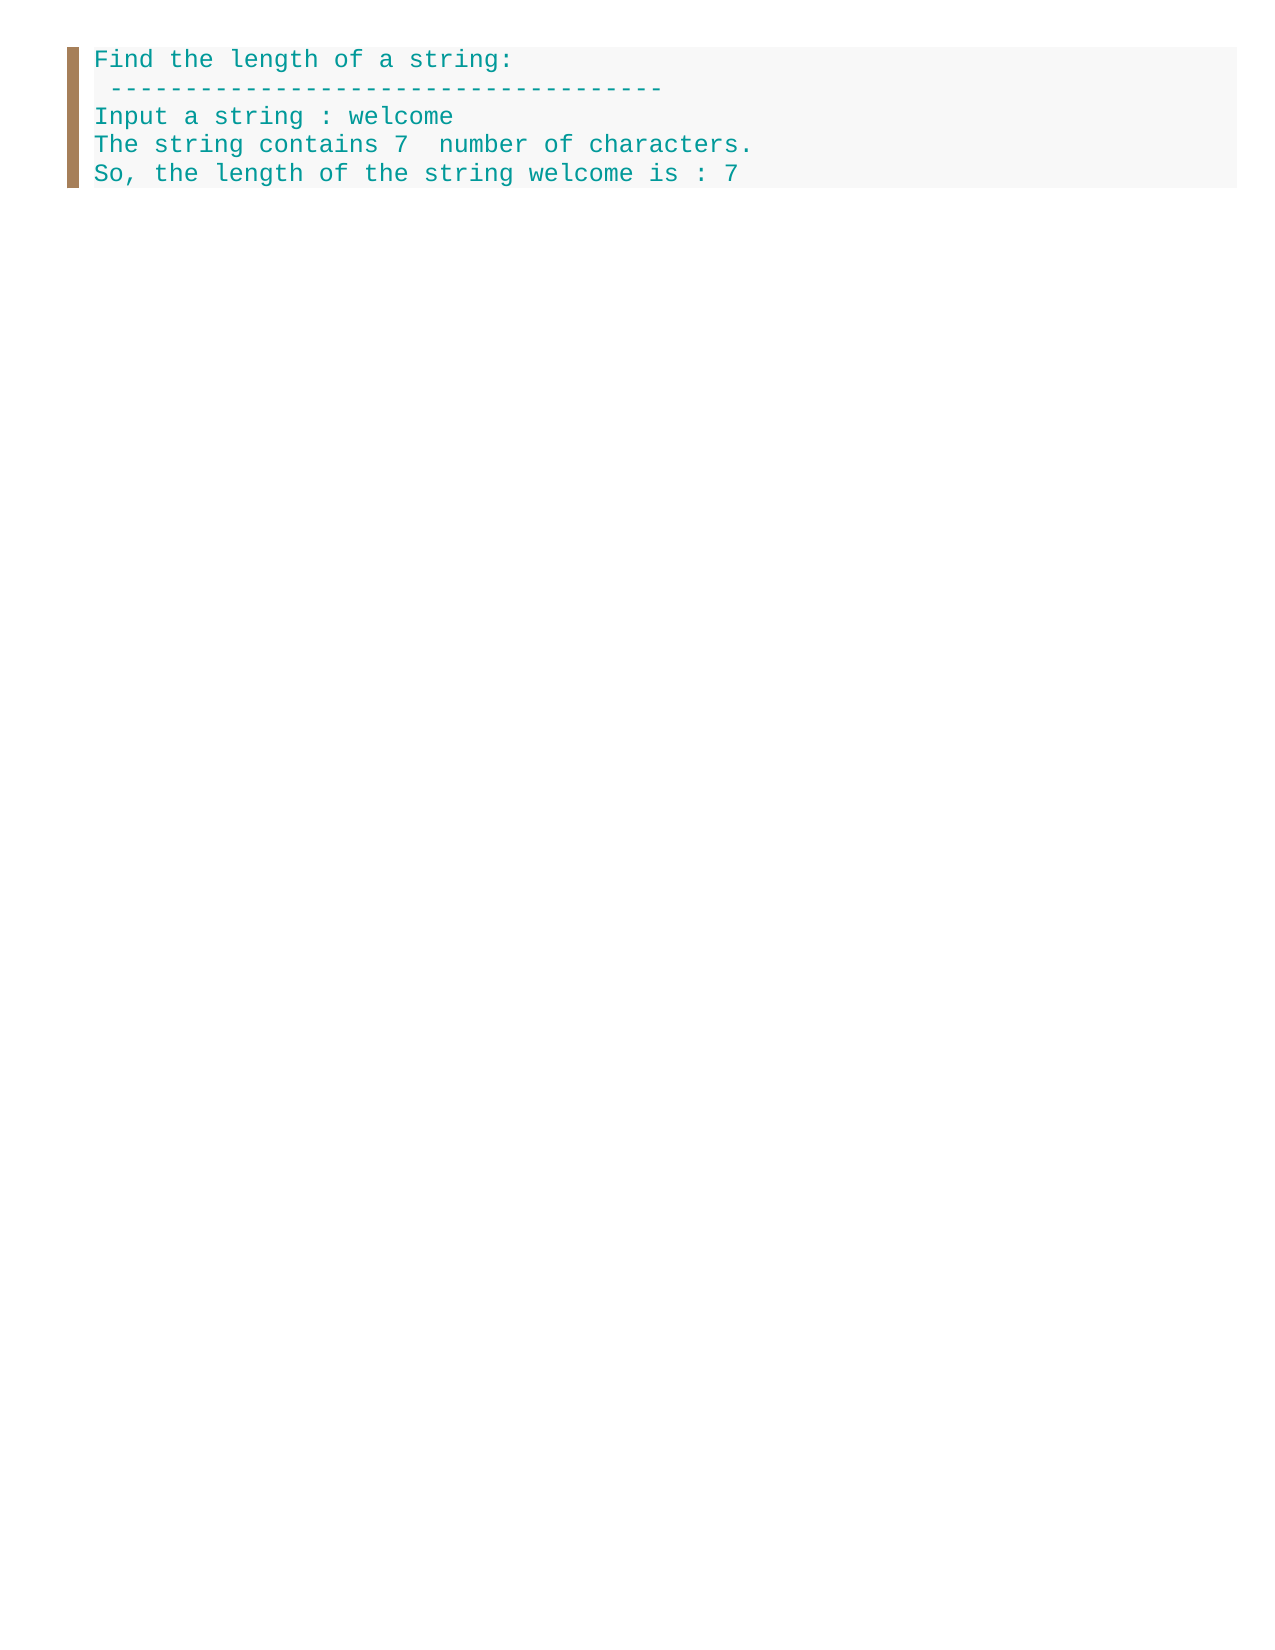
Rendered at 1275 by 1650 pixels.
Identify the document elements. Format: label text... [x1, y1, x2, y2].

text Find the length of a string: [94, 47, 1237, 75]
text The string contains 7 number of characters. [94, 132, 1237, 160]
text So, the length of the string welcome is : 7 [94, 160, 1237, 188]
text Input a string : welcome [94, 103, 1237, 132]
text ------------------------------------- [94, 75, 1237, 103]
